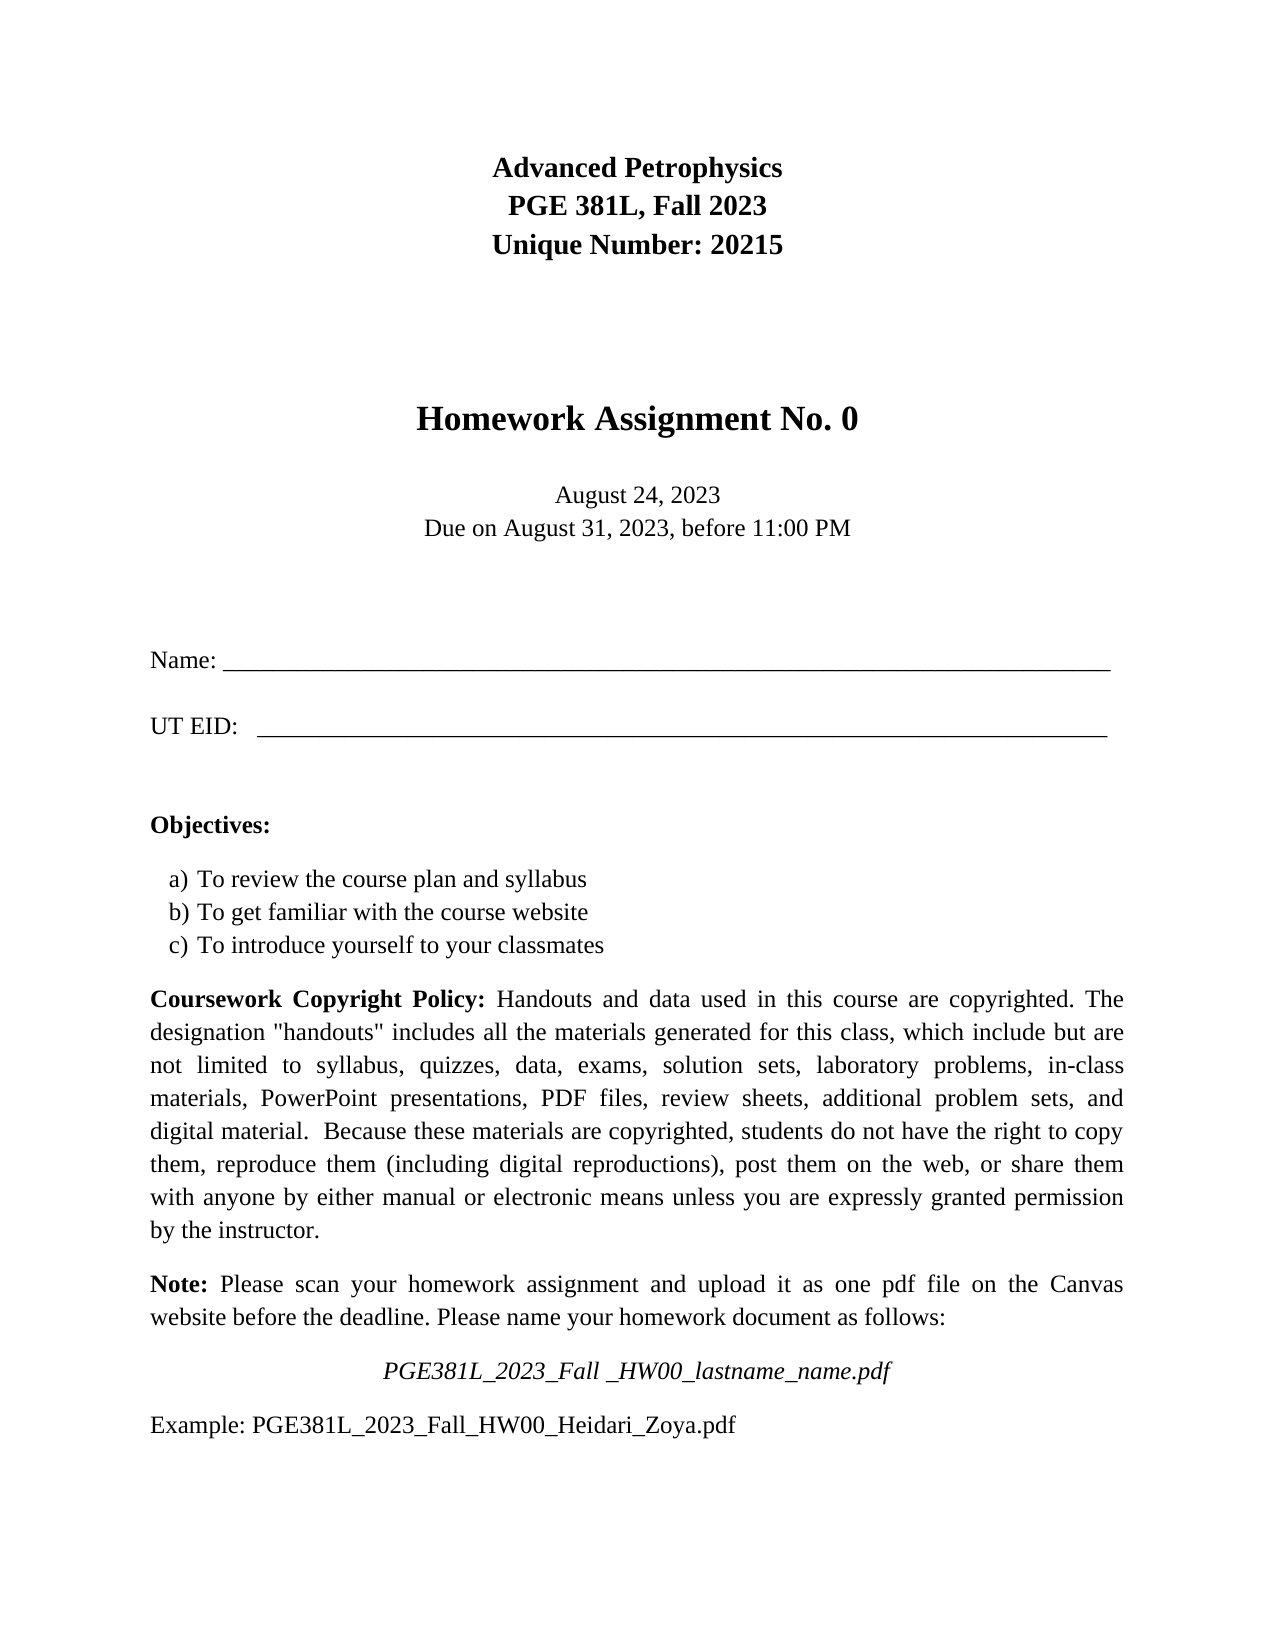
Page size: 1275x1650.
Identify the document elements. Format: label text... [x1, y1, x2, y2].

text PGE381L_2023_Fall _HW00_lastname_name.pdf [150, 1356, 1125, 1385]
text PGE 381L, Fall 2023 [150, 188, 1125, 222]
text Homework Assignment No. 0 [150, 398, 1125, 438]
text Unique Number: 20215 [150, 227, 1125, 261]
list To get familiar with the course website [169, 897, 1125, 926]
text Example: PGE381L_2023_Fall_HW00_Heidari_Zoya.pdf [150, 1410, 1125, 1439]
text Coursework Copyright Policy: Handouts and data used in this course are copyrighted. The designation "handouts" includes all the materials generated for this class, which include but are not limited to syllabus, quizzes, data, exams, solution sets, laboratory problems, in-class materials, PowerPoint presentations, PDF files, review sheets, additional problem sets, and digital material. Because these materials are copyrighted, students do not have the right to copy them, reproduce them (including digital reproductions), post them on the web, or share them with anyone by either manual or electronic means unless you are expressly granted permission by the instructor. [150, 984, 1125, 1244]
text August 24, 2023 [150, 480, 1125, 509]
list To review the course plan and syllabus [169, 864, 1125, 893]
text Name: _______________________________________________________________________ [150, 645, 1125, 674]
text Objectives: [150, 811, 1125, 839]
list To introduce yourself to your classmates [169, 930, 1125, 959]
text Due on August 31, 2023, before 11:00 PM [150, 513, 1125, 542]
text Note: Please scan your homework assignment and upload it as one pdf file on the Canvas website before the deadline. Please name your homework document as follows: [150, 1269, 1125, 1331]
text Advanced Petrophysics [150, 150, 1125, 183]
text UT EID: ____________________________________________________________________ [150, 711, 1125, 740]
